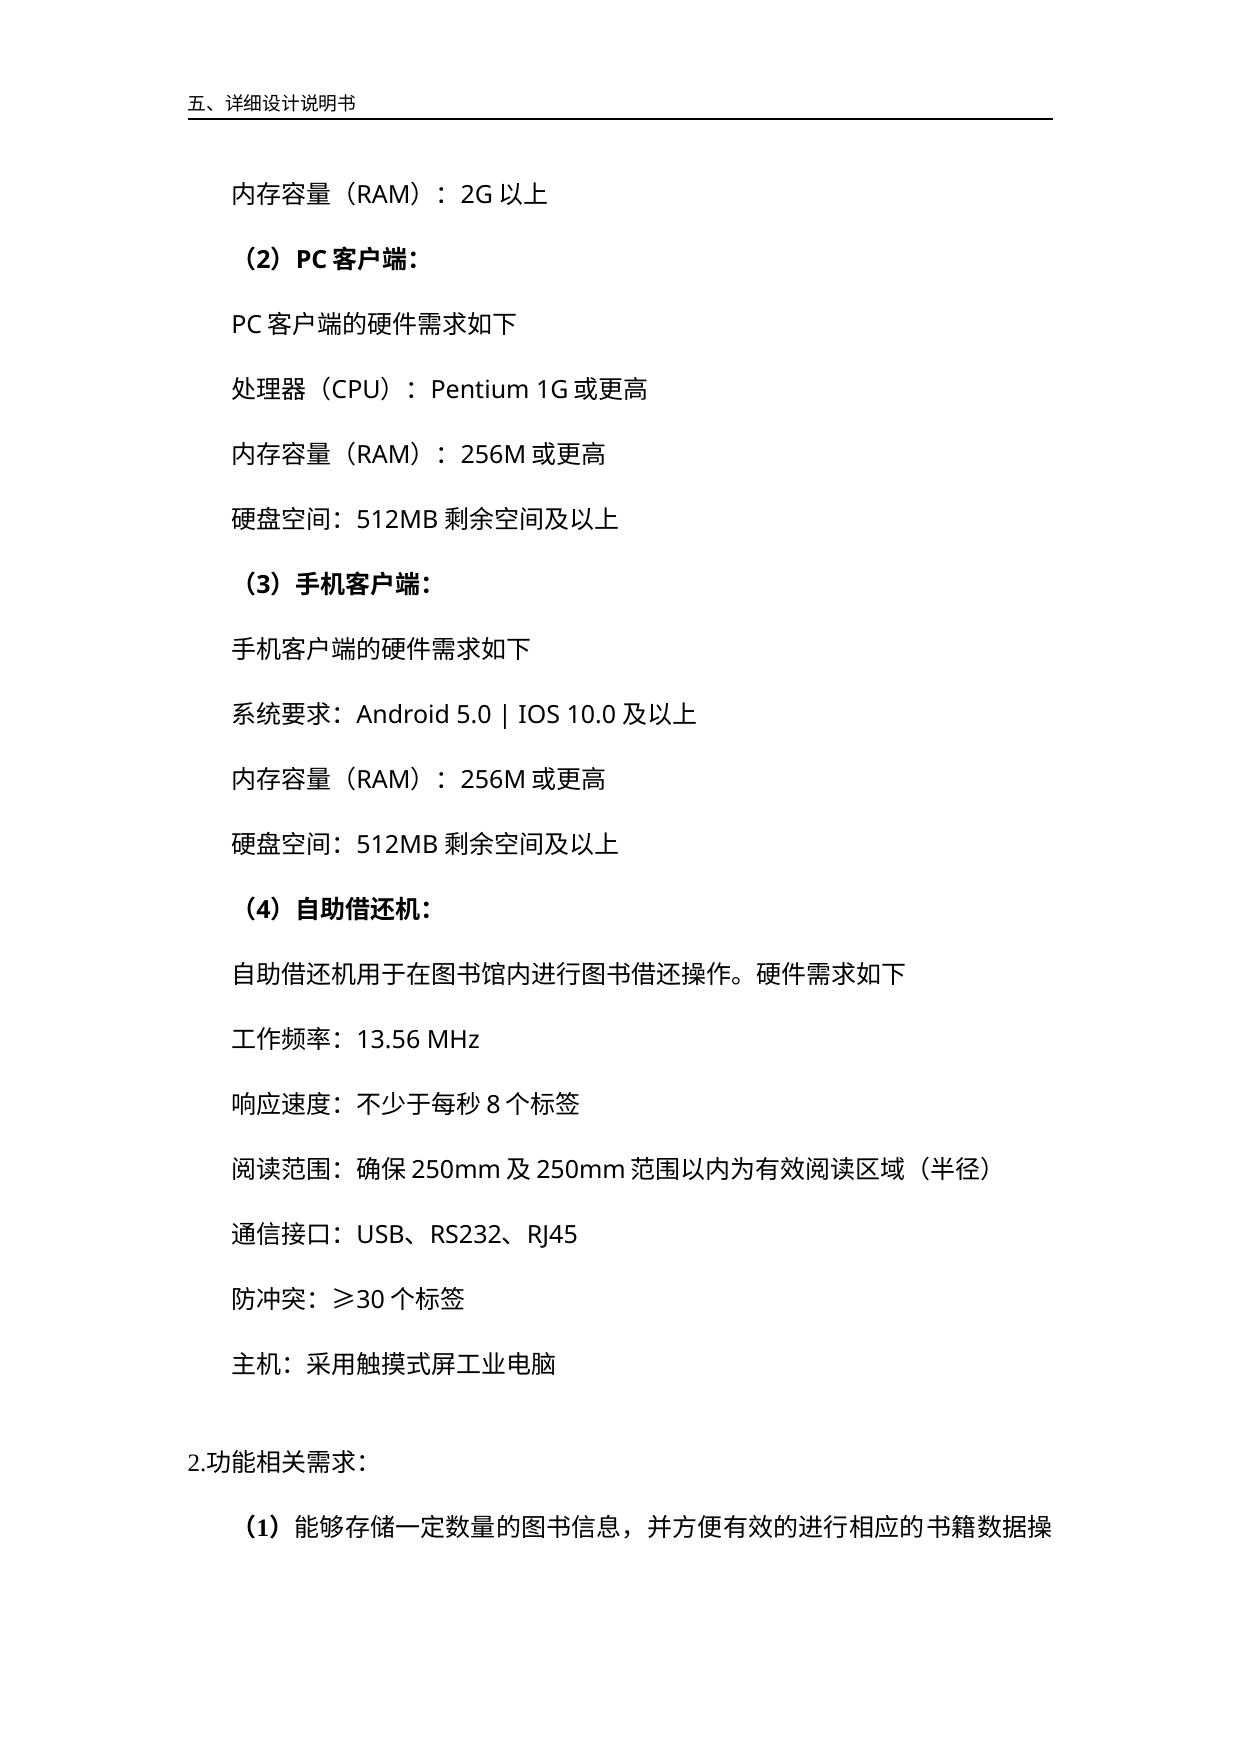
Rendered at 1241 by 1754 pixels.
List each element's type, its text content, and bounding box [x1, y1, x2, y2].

text 工作频率：13.56 MHz [187, 1005, 1053, 1070]
text 内存容量（RAM）：256M或更高 [187, 420, 1053, 485]
text 系统要求：Android 5.0 | IOS 10.0 及以上 [187, 680, 1053, 745]
text 阅读范围：确保250mm及250mm范围以内为有效阅读区域（半径） [187, 1135, 1053, 1200]
text 通信接口：USB、RS232、RJ45 [187, 1200, 1053, 1265]
text 防冲突：≥30个标签 [187, 1265, 1053, 1330]
text 响应速度：不少于每秒8个标签 [187, 1070, 1053, 1135]
text 硬盘空间：512MB 剩余空间及以上 [187, 485, 1053, 550]
text （2）PC客户端： [187, 225, 1053, 290]
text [187, 1493, 1053, 1558]
text 硬盘空间：512MB 剩余空间及以上 [187, 810, 1053, 875]
text （4）自助借还机： [187, 875, 1053, 940]
text 主机：采用触摸式屏工业电脑 [187, 1330, 1053, 1395]
text （3）手机客户端： [187, 550, 1053, 615]
text 处理器（CPU）：Pentium 1G或更高 [187, 355, 1053, 420]
text 手机客户端的硬件需求如下 [187, 615, 1053, 680]
text 内存容量（RAM）：256M或更高 [187, 745, 1053, 810]
text 自助借还机用于在图书馆内进行图书借还操作。硬件需求如下 [187, 940, 1053, 1005]
text PC客户端的硬件需求如下 [187, 290, 1053, 355]
text 内存容量（RAM）：2G以上 [187, 160, 1053, 225]
text 2.功能相关需求： [187, 1428, 1053, 1493]
